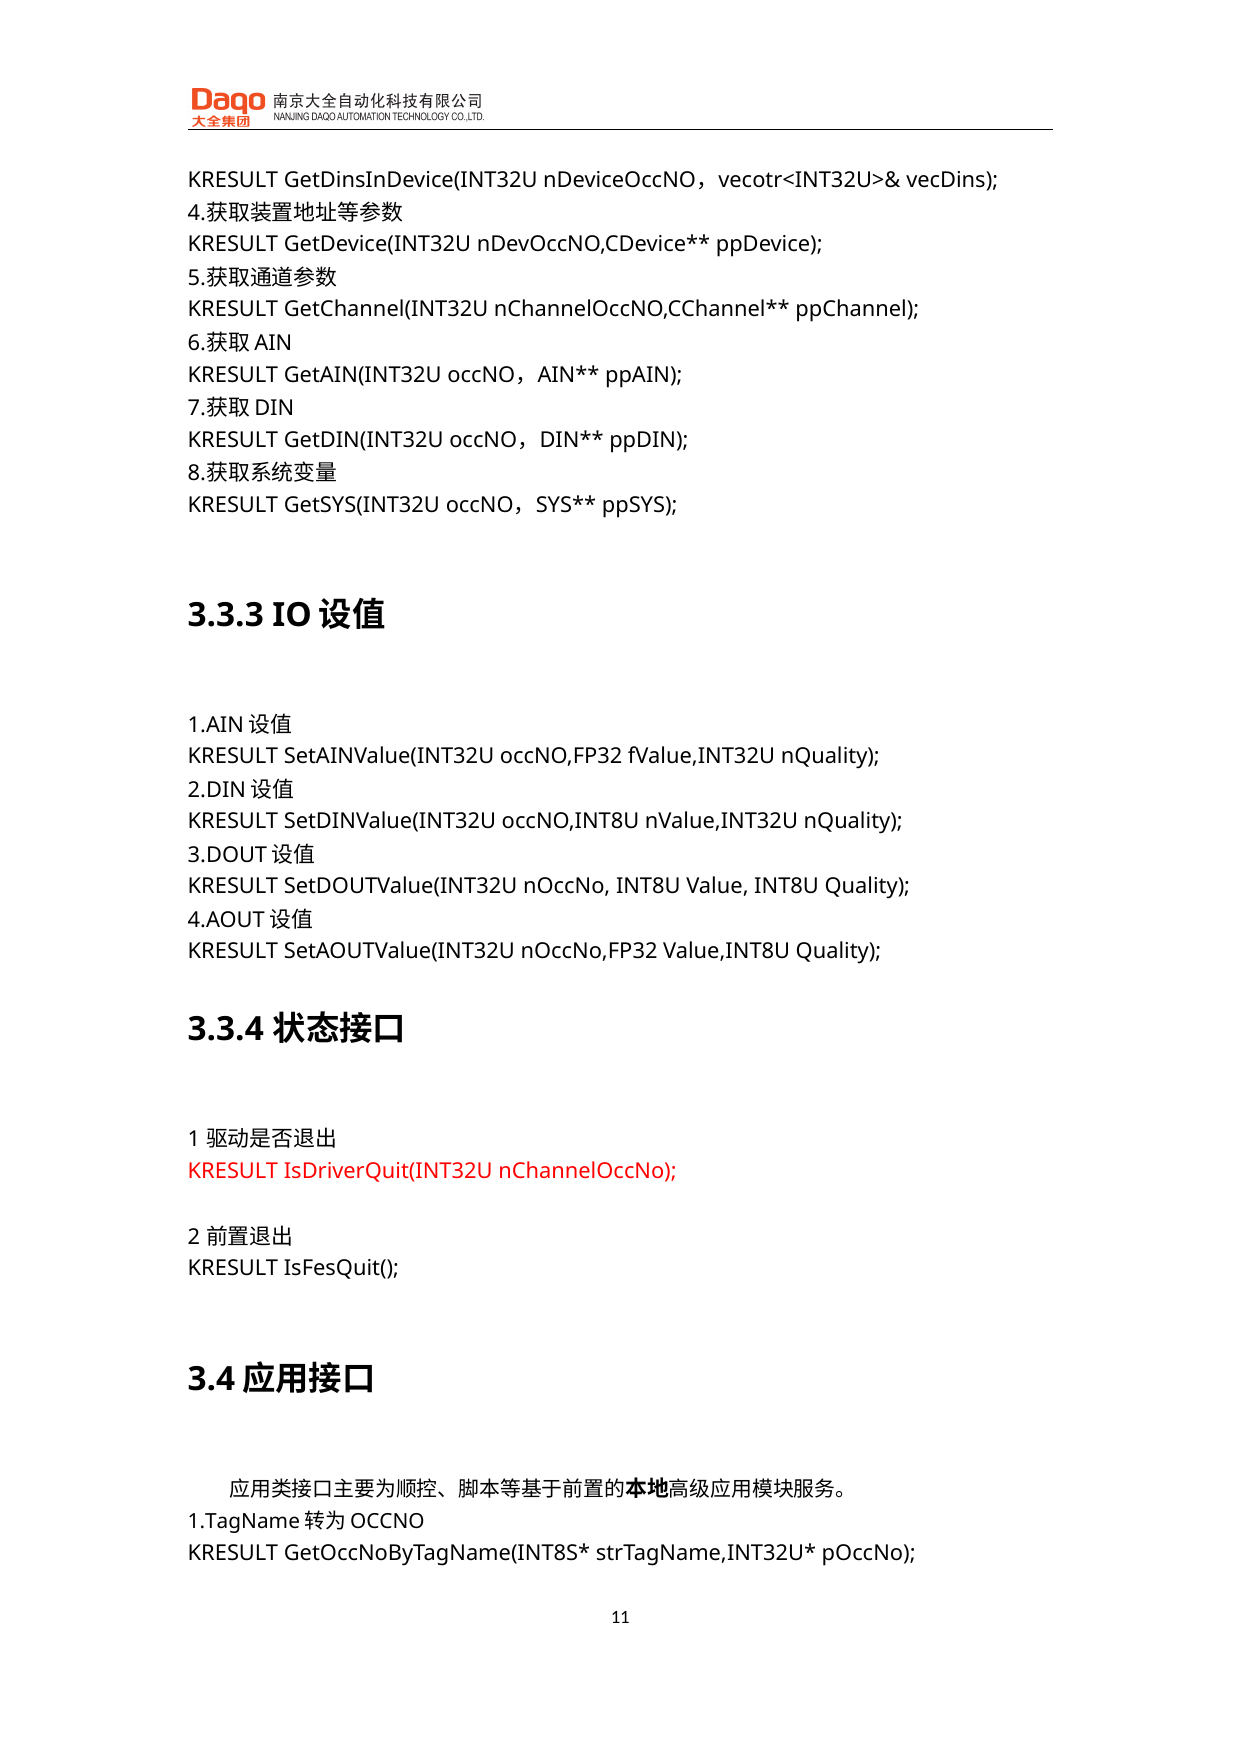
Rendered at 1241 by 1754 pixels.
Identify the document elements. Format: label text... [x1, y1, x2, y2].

text KRESULT GetOccNoByTagName(INT8S* strTagName,INT32U* pOccNo); [187, 1535, 1053, 1568]
text 4.获取装置地址等参数 [187, 194, 1053, 227]
text 1.TagName转为OCCNO [187, 1503, 1053, 1535]
text 2.DIN设值 [187, 771, 1053, 804]
text 应用类接口主要为顺控、脚本等基于前置的本地高级应用模块服务。 [187, 1470, 1053, 1503]
text 3.DOUT设值 [187, 836, 1053, 869]
subtitle 3.3.4 状态接口 [187, 993, 1053, 1058]
text KRESULT SetDINValue(INT32U occNO,INT8U nValue,INT32U nQuality); [187, 804, 1053, 836]
text 5.获取通道参数 [187, 259, 1053, 292]
text KRESULT GetSYS(INT32U occNO，SYS** ppSYS); [187, 487, 1053, 519]
text KRESULT GetChannel(INT32U nChannelOccNO,CChannel** ppChannel); [187, 292, 1053, 324]
text KRESULT GetDIN(INT32U occNO，DIN** ppDIN); [187, 422, 1053, 454]
text KRESULT GetAIN(INT32U occNO，AIN** ppAIN); [187, 357, 1053, 389]
text KRESULT IsFesQuit(); [187, 1251, 1053, 1283]
text 1.AIN设值 [187, 706, 1053, 739]
text 6.获取AIN [187, 324, 1053, 357]
text KRESULT SetAINValue(INT32U occNO,FP32 fValue,INT32U nQuality); [187, 739, 1053, 771]
text KRESULT GetDevice(INT32U nDevOccNO,CDevice** ppDevice); [187, 227, 1053, 259]
text KRESULT SetDOUTValue(INT32U nOccNo, INT8U Value, INT8U Quality); [187, 869, 1053, 901]
text 8.获取系统变量 [187, 454, 1053, 487]
text KRESULT IsDriverQuit(INT32U nChannelOccNo); [187, 1153, 1053, 1186]
text KRESULT SetAOUTValue(INT32U nOccNo,FP32 Value,INT8U Quality); [187, 934, 1053, 966]
subtitle 3.3.3 IO设值 [187, 579, 1053, 644]
subtitle 3.4应用接口 [187, 1343, 1053, 1408]
text 4.AOUT设值 [187, 901, 1053, 934]
text 1 驱动是否退出 [187, 1121, 1053, 1153]
text KRESULT GetDinsInDevice(INT32U nDeviceOccNO，vecotr<INT32U>& vecDins); [187, 162, 1053, 194]
text 7.获取DIN [187, 389, 1053, 422]
picture [187, 88, 484, 127]
text 2 前置退出 [187, 1218, 1053, 1251]
